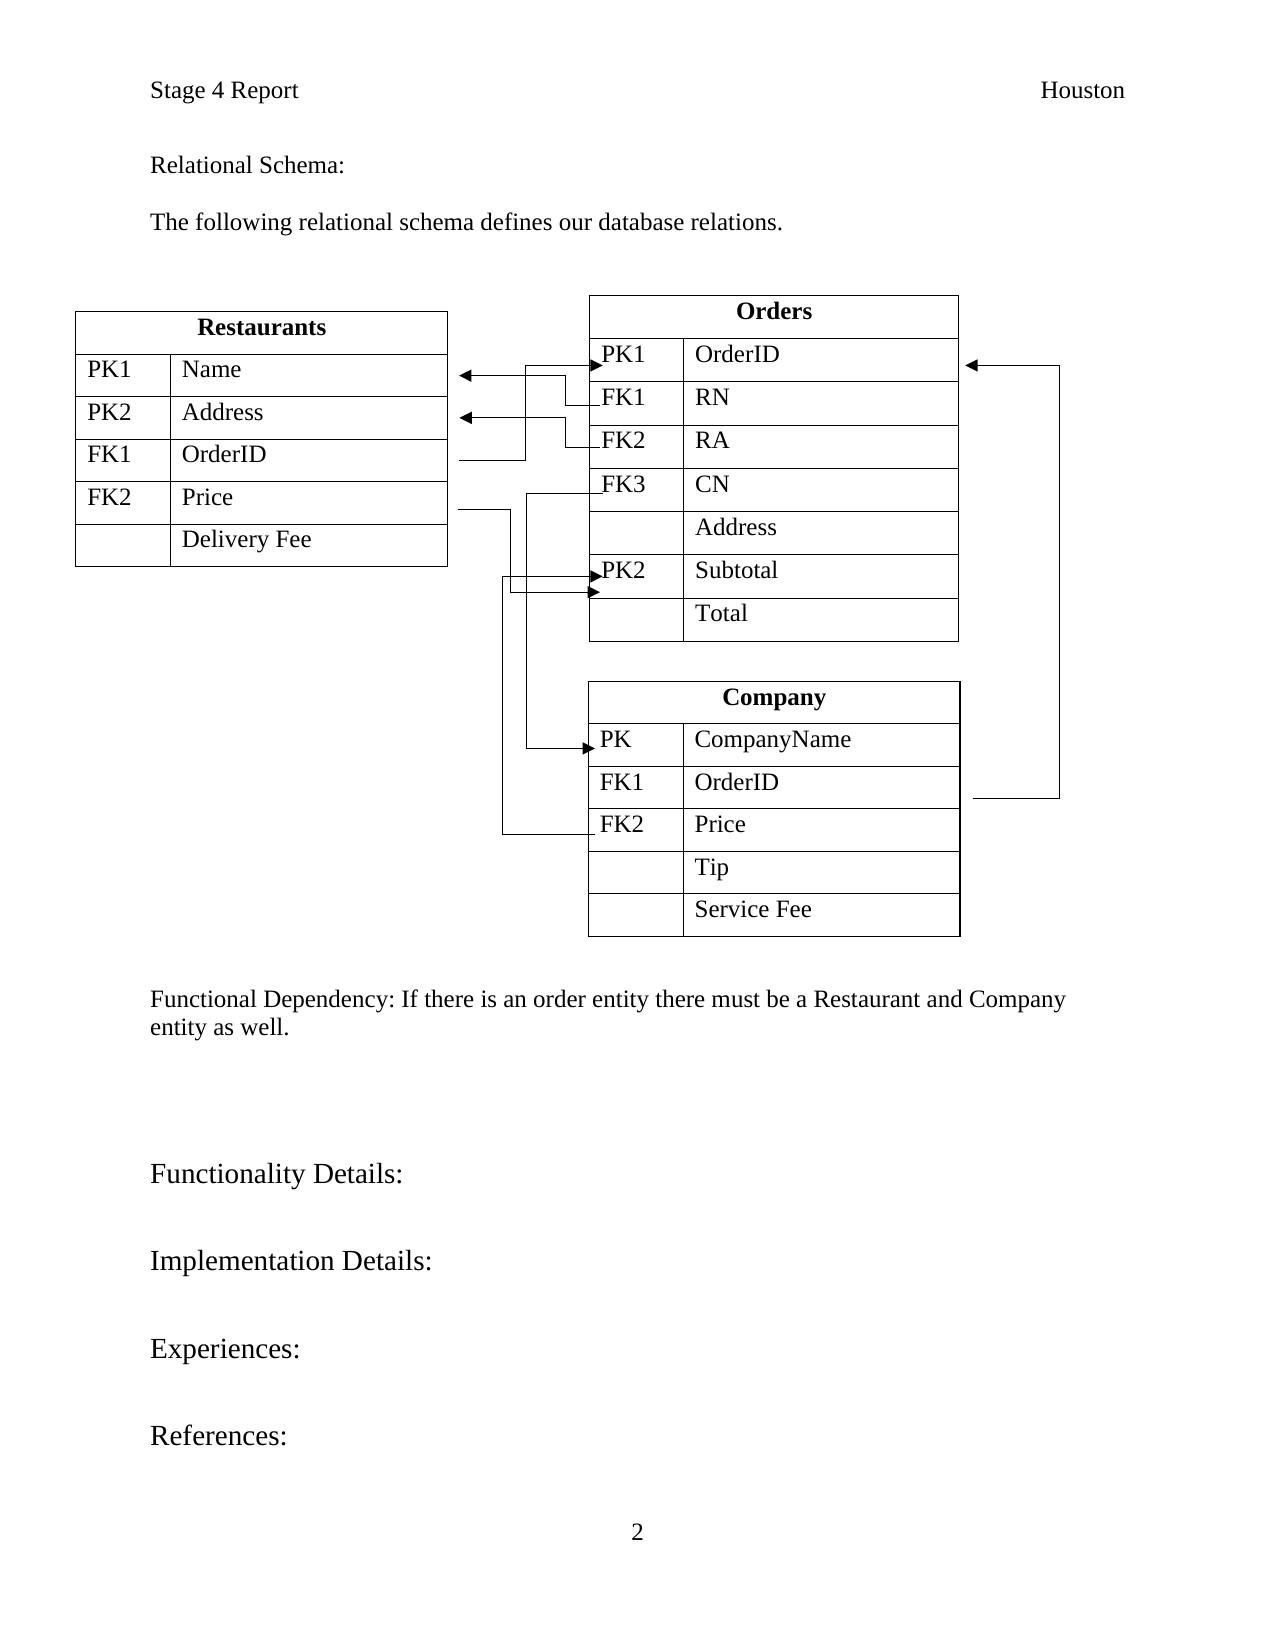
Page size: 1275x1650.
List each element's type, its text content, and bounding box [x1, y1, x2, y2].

text Relational Schema: [150, 150, 1125, 179]
table_cell OrderID [171, 440, 447, 481]
table_cell [590, 599, 683, 641]
table_cell PK2 [590, 555, 683, 597]
table_cell FK2 [590, 426, 683, 468]
table_cell CompanyName [684, 724, 959, 766]
text References: [150, 1418, 1125, 1452]
table_cell CN [684, 469, 958, 511]
table_cell Address [684, 512, 958, 554]
table_header Company [589, 682, 959, 723]
text Implementation Details: [150, 1243, 1125, 1277]
table_cell Service Fee [684, 894, 959, 936]
table_cell FK3 [590, 469, 683, 511]
table_header Restaurants [76, 312, 447, 353]
table_cell [589, 852, 683, 893]
table_cell Tip [684, 852, 959, 893]
text Experiences: [150, 1331, 1125, 1364]
table_cell FK1 [589, 767, 683, 808]
table_cell [76, 525, 170, 566]
table_cell Price [684, 809, 959, 851]
table_cell Address [171, 397, 447, 438]
table_cell PK2 [76, 397, 170, 438]
table_cell Subtotal [684, 555, 958, 597]
table_cell FK1 [590, 382, 683, 424]
table_cell FK1 [76, 440, 170, 481]
table_cell RA [684, 426, 958, 468]
table_cell RN [684, 382, 958, 424]
table_cell OrderID [684, 339, 958, 381]
table_cell PK1 [76, 355, 170, 396]
table_cell Total [684, 599, 958, 641]
text Functionality Details: [150, 1156, 1125, 1190]
table_cell [590, 512, 683, 554]
table_cell FK2 [589, 809, 683, 851]
table_cell [589, 894, 683, 936]
table_cell Name [171, 355, 447, 396]
table_cell PK1 [590, 339, 683, 381]
text Functional Dependency: If there is an order entity there must be a Restaurant and Company entity as well. [150, 984, 1125, 1041]
table_cell Delivery Fee [171, 525, 447, 566]
table_header Orders [590, 296, 958, 338]
table_cell PK [589, 724, 683, 766]
table_cell FK2 [76, 482, 170, 523]
table_cell OrderID [684, 767, 959, 808]
text The following relational schema defines our database relations. [150, 207, 1125, 236]
table_cell Price [171, 482, 447, 523]
